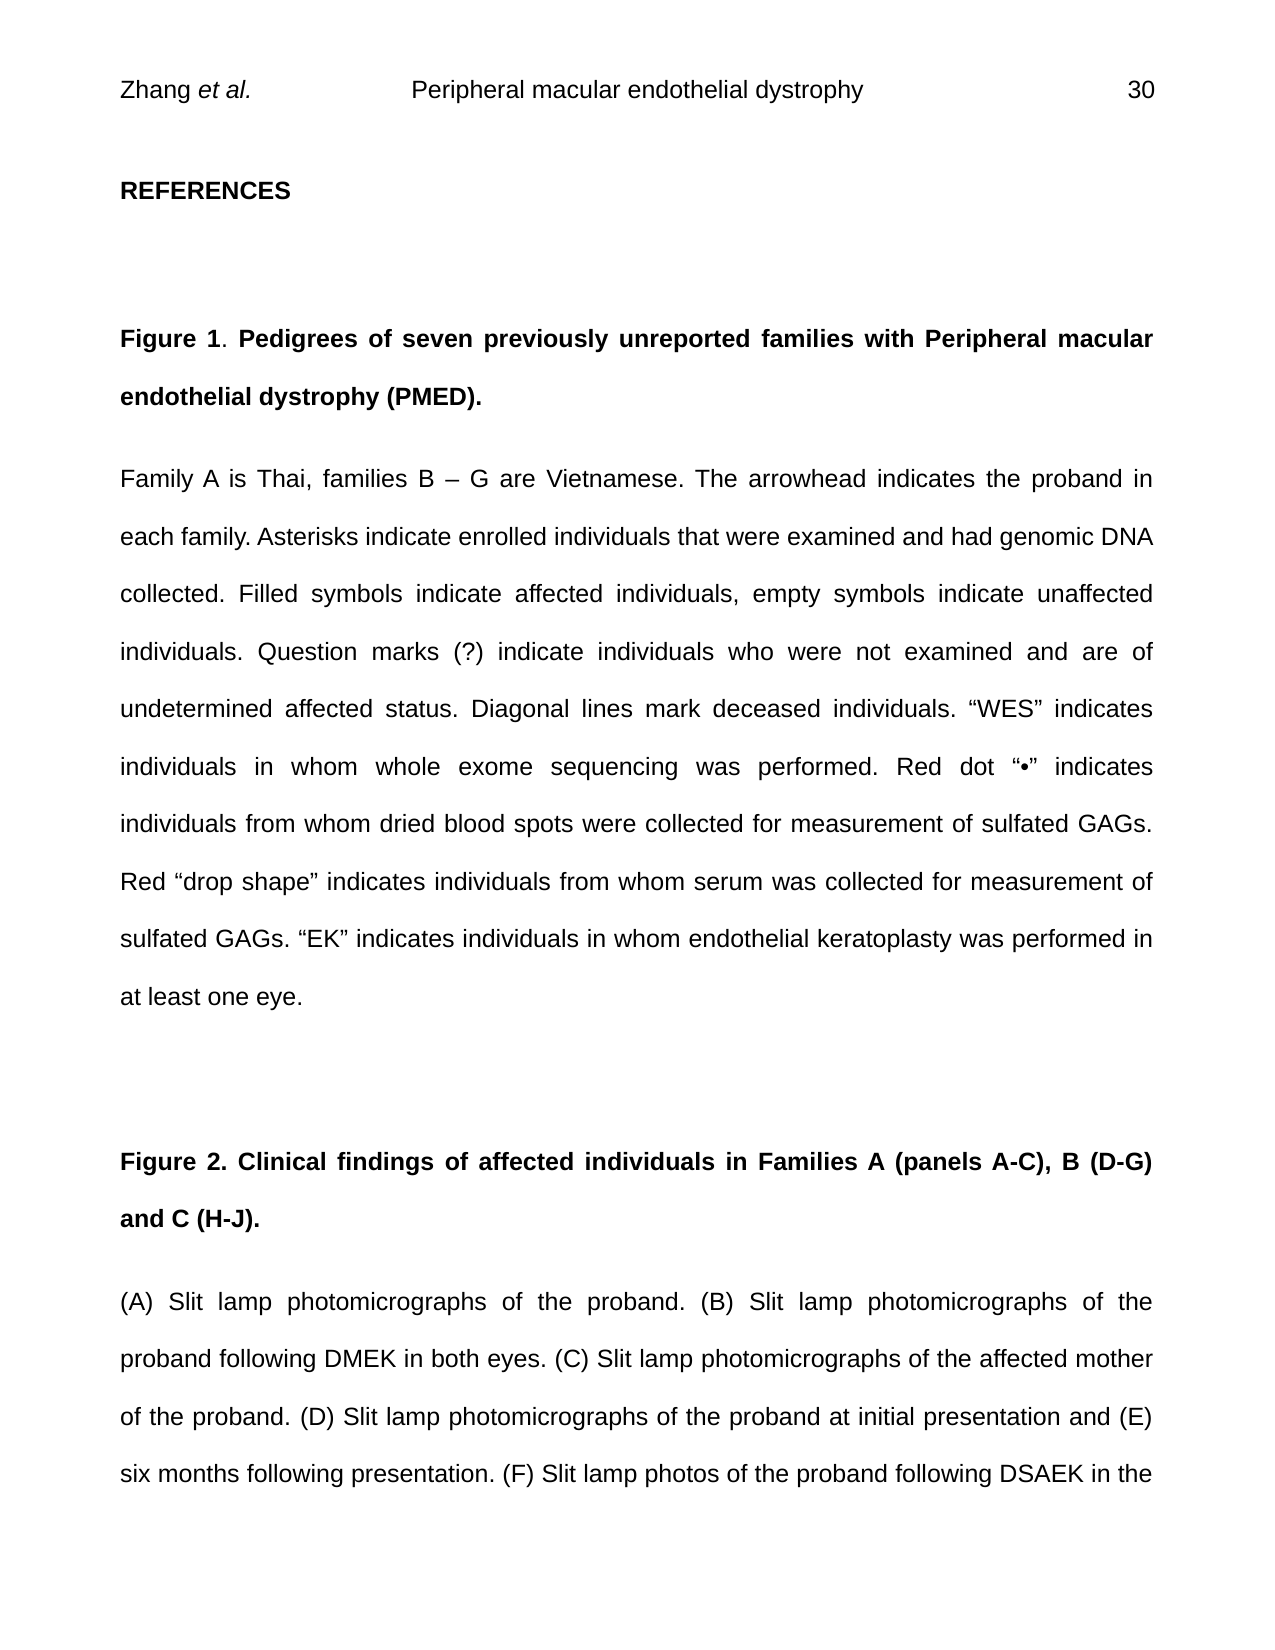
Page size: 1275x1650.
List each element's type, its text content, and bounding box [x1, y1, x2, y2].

text Family A is Thai, families B – G are Vietnamese. The arrowhead indicates the proband in each family. Asterisks indicate enrolled individuals that were examined and had genomic DNA collected. Filled symbols indicate affected individuals, empty symbols indicate unaffected individuals. Question marks (?) indicate individuals who were not examined and are of undetermined affected status. Diagonal lines mark deceased individuals. “WES” indicates individuals in whom whole exome sequencing was performed. Red dot “•” indicates individuals from whom dried blood spots were collected for measurement of sulfated GAGs. Red “drop shape” indicates individuals from whom serum was collected for measurement of sulfated GAGs. “EK” indicates individuals in whom endothelial keratoplasty was performed in at least one eye. [120, 464, 1155, 1011]
text Figure 1. Pedigrees of seven previously unreported families with Peripheral macular endothelial dystrophy (PMED). [120, 324, 1155, 411]
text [120, 1287, 1155, 1488]
text REFERENCES [120, 176, 1155, 205]
text Figure 2. Clinical findings of affected individuals in Families A (panels A-C), B (D-G) and C (H-J). [120, 1147, 1155, 1233]
